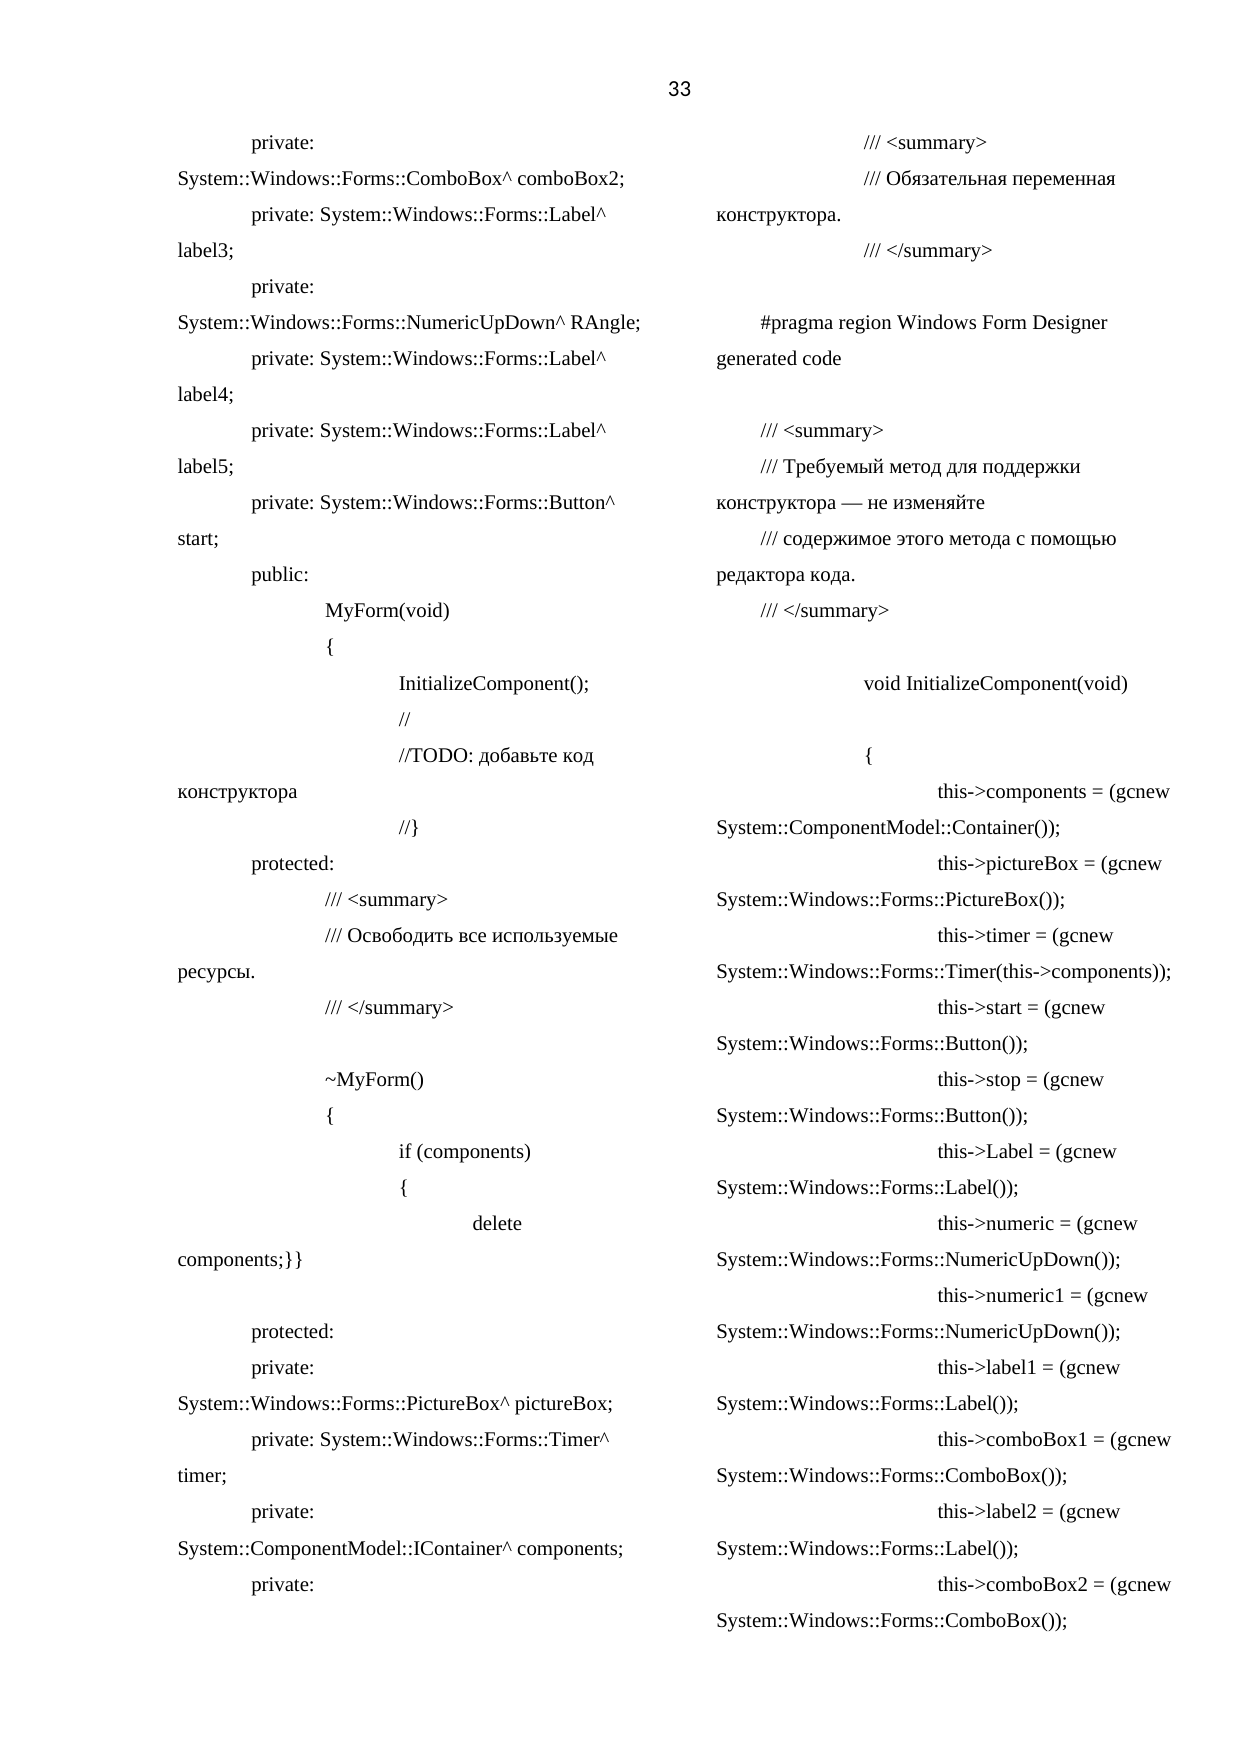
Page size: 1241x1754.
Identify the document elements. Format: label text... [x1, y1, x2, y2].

text MyForm(void) [177, 598, 642, 622]
text { [177, 634, 642, 658]
text this->start = (gcnew System::Windows::Forms::Button()); [716, 995, 1181, 1055]
text /// </summary> [716, 598, 1181, 622]
text private: System::Windows::Forms::PictureBox^ pictureBox; [177, 1355, 642, 1415]
text private: System::Windows::Forms::Label^ label4; [177, 346, 642, 406]
text protected: [177, 851, 642, 875]
text /// <summary> [177, 887, 642, 911]
text //TODO: добавьте код конструктора [177, 743, 642, 803]
text private: System::ComponentModel::IContainer^ components; [177, 1499, 642, 1559]
text // [177, 707, 642, 731]
text { [177, 1103, 642, 1127]
text private: System::Windows::Forms::Timer^ timer; [177, 1427, 642, 1487]
text this->Label = (gcnew System::Windows::Forms::Label()); [716, 1139, 1181, 1199]
text this->comboBox1 = (gcnew System::Windows::Forms::ComboBox()); [716, 1427, 1181, 1487]
text /// содержимое этого метода с помощью редактора кода. [716, 526, 1181, 586]
text private: System::Windows::Forms::ComboBox^ comboBox2; [177, 130, 642, 190]
text /// <summary> [716, 418, 1181, 442]
text InitializeComponent(); [177, 671, 642, 694]
text #pragma region Windows Form Designer generated code [716, 310, 1181, 370]
text if (components) [177, 1139, 642, 1163]
text public: [177, 562, 642, 586]
text this->timer = (gcnew System::Windows::Forms::Timer(this->components)); [716, 923, 1181, 983]
text this->label2 = (gcnew System::Windows::Forms::Label()); [716, 1499, 1181, 1559]
text this->comboBox2 = (gcnew System::Windows::Forms::ComboBox()); [716, 1572, 1181, 1632]
text /// Освободить все используемые ресурсы. [177, 923, 642, 983]
text /// </summary> [716, 238, 1181, 262]
text this->numeric = (gcnew System::Windows::Forms::NumericUpDown()); [716, 1211, 1181, 1271]
text private: System::Windows::Forms::NumericUpDown^ RAngle; [177, 274, 642, 334]
text this->label1 = (gcnew System::Windows::Forms::Label()); [716, 1355, 1181, 1415]
text /// <summary> [716, 130, 1181, 154]
text private: System::Windows::Forms::Button^ start; [177, 490, 642, 550]
text /// Требуемый метод для поддержки конструктора — не изменяйте [716, 454, 1181, 514]
text /// Обязательная переменная конструктора. [716, 166, 1181, 226]
text //} [177, 815, 642, 839]
text private: System::Windows::Forms::Label^ label3; [177, 202, 642, 262]
text private: System::Windows::Forms::Label^ label5; [177, 418, 642, 478]
text this->numeric1 = (gcnew System::Windows::Forms::NumericUpDown()); [716, 1283, 1181, 1343]
text protected: [177, 1319, 642, 1343]
text this->stop = (gcnew System::Windows::Forms::Button()); [716, 1067, 1181, 1127]
text private: [177, 1572, 642, 1596]
text this->pictureBox = (gcnew System::Windows::Forms::PictureBox()); [716, 851, 1181, 911]
text delete components;}} [177, 1211, 642, 1271]
text void InitializeComponent(void) [716, 671, 1181, 694]
text this->components = (gcnew System::ComponentModel::Container()); [716, 779, 1181, 839]
text ~MyForm() [177, 1067, 642, 1091]
text { [716, 743, 1181, 767]
text /// </summary> [177, 995, 642, 1019]
text { [177, 1175, 642, 1199]
